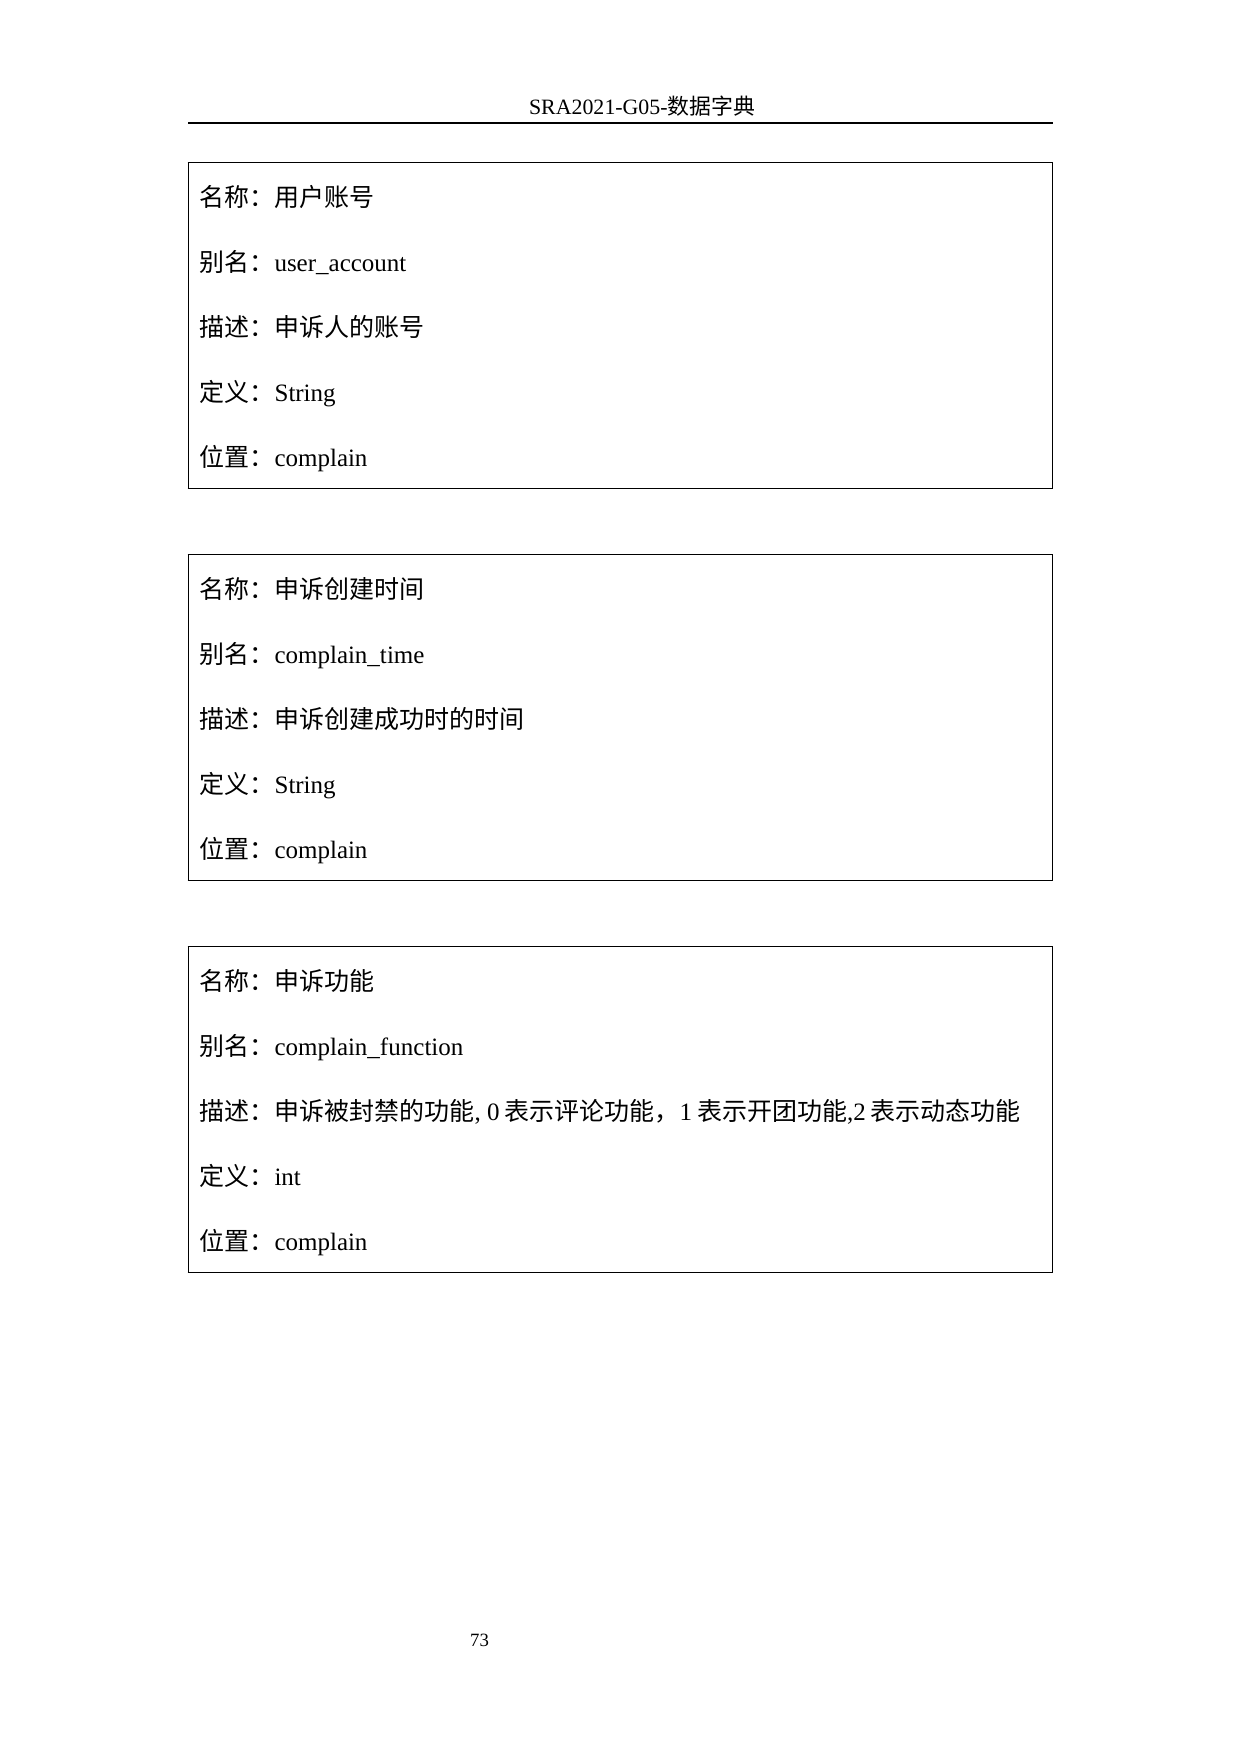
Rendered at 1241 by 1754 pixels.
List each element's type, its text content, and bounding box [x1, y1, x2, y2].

table_header 名称：申诉功能 别名：complain_function 描述：申诉被封禁的功能, 0表示评论功能，1表示开团功能,2表示动态功能 定义：int 位置：complain [189, 947, 1052, 1272]
table_header 名称：申诉创建时间 别名：complain_time 描述：申诉创建成功时的时间 定义：String 位置：complain [189, 555, 1052, 880]
table_header 名称：用户账号 别名：user_account 描述：申诉人的账号 定义：String 位置：complain [189, 163, 1052, 488]
